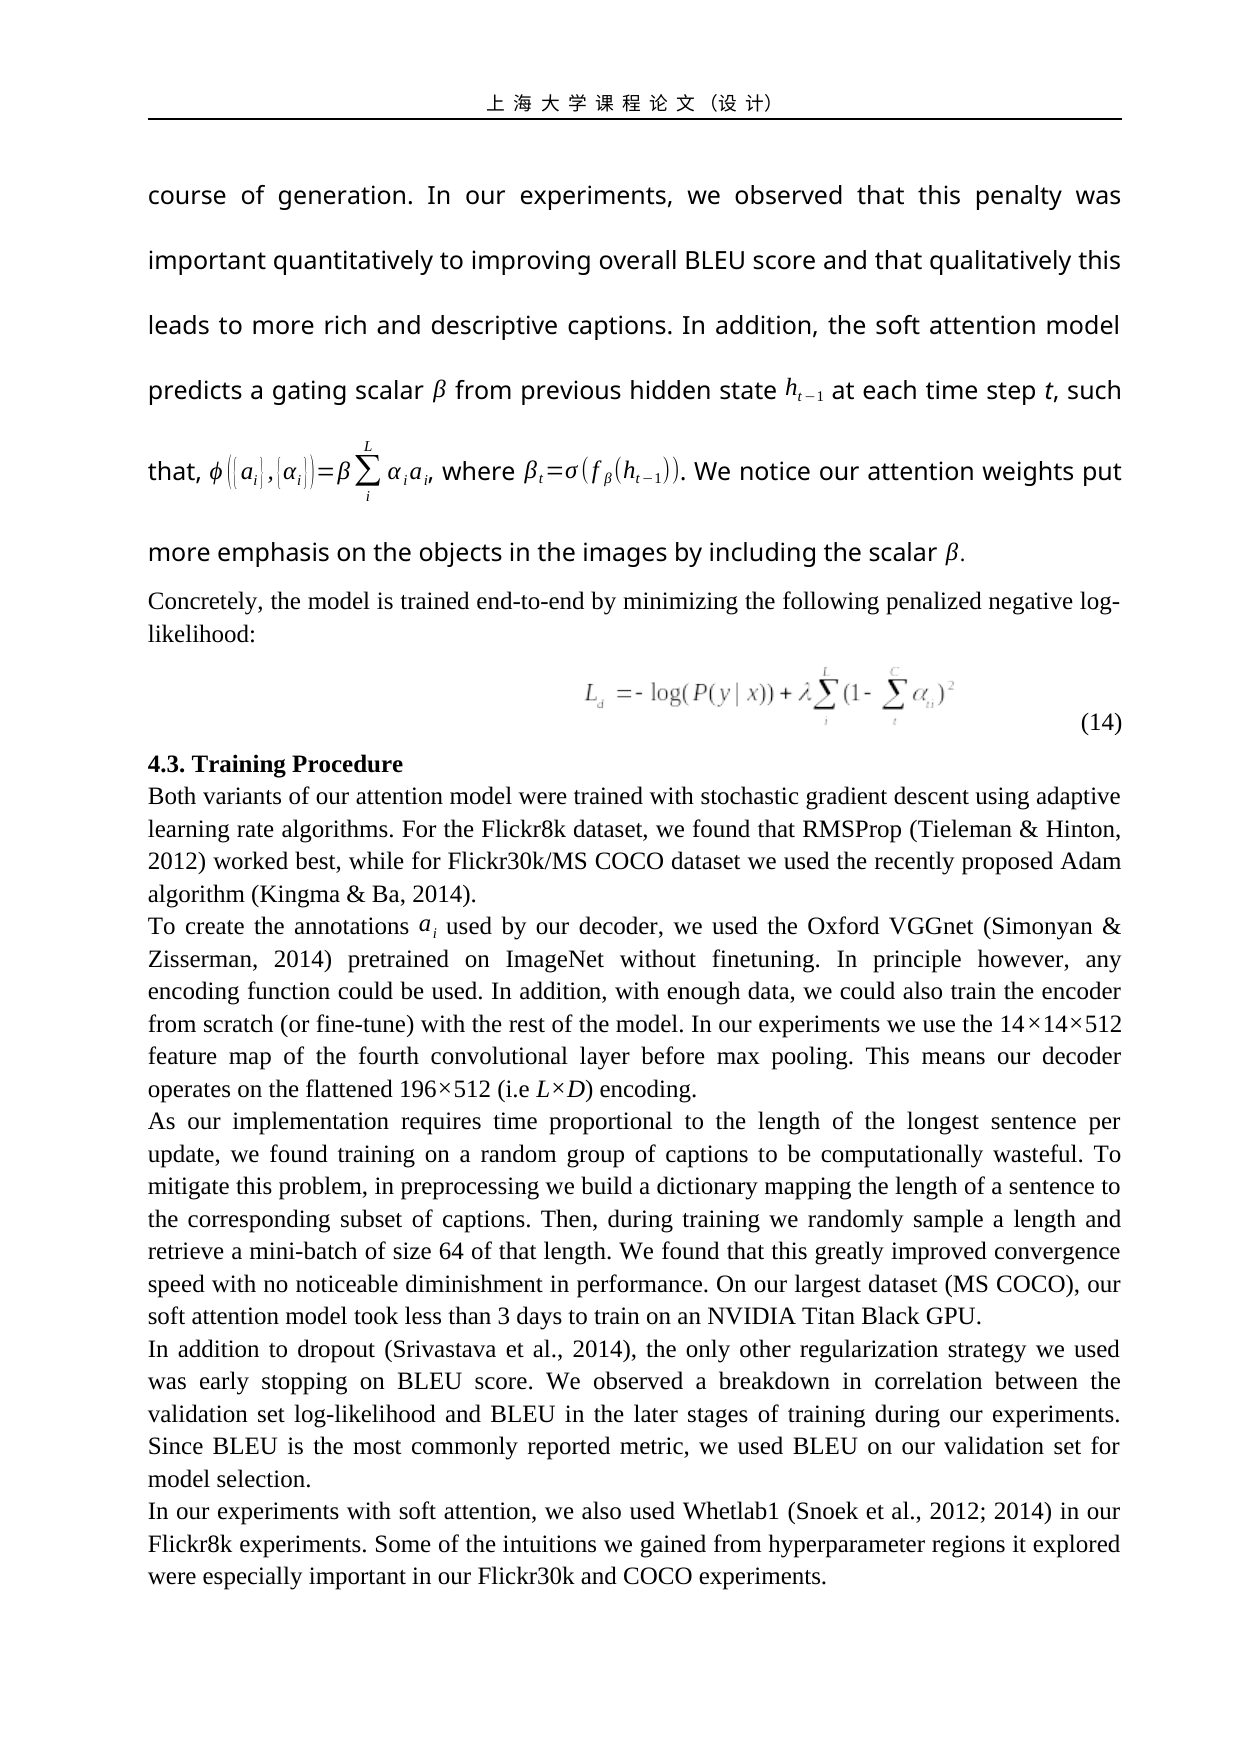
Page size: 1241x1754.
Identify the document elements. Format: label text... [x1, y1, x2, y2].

text In our experiments with soft attention, we also used Whetlab1 (Snoek et al., 2012; 2014) in our Flickr8k experiments. Some of the intuitions we gained from hyperparameter regions it explored were especially important in our Flickr30k and COCO experiments. [148, 1494, 1122, 1592]
text (14) [148, 649, 1122, 747]
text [148, 162, 1122, 584]
text Both variants of our attention model were trained with stochastic gradient descent using adaptive learning rate algorithms. For the Flickr8k dataset, we found that RMSProp (Tieleman & Hinton, 2012) worked best, while for Flickr30k/MS COCO dataset we used the recently proposed Adam algorithm (Kingma & Ba, 2014). [148, 779, 1122, 909]
text As our implementation requires time proportional to the length of the longest sentence per update, we found training on a random group of captions to be computationally wasteful. To mitigate this problem, in preprocessing we build a dictionary mapping the length of a sentence to the corresponding subset of captions. Then, during training we randomly sample a length and retrieve a mini-batch of size 64 of that length. We found that this greatly improved convergence speed with no noticeable diminishment in performance. On our largest dataset (MS COCO), our soft attention model took less than 3 days to train on an NVIDIA Titan Black GPU. [148, 1104, 1122, 1332]
text In addition to dropout (Srivastava et al., 2014), the only other regularization strategy we used was early stopping on BLEU score. We observed a breakdown in correlation between the validation set log-likelihood and BLEU in the later stages of training during our experiments. Since BLEU is the most commonly reported metric, we used BLEU on our validation set for model selection. [148, 1332, 1122, 1494]
text Concretely, the model is trained end-to-end by minimizing the following penalized negative log-likelihood: [148, 584, 1122, 649]
text 4.3. Training Procedure [148, 747, 1122, 779]
text To create the annotations used by our decoder, we used the Oxford VGGnet (Simonyan & Zisserman, 2014) pretrained on ImageNet without finetuning. In principle however, any encoding function could be used. In addition, with enough data, we could also train the encoder from scratch (or fine-tune) with the rest of the model. In our experiments we use the 1414512 feature map of the fourth convolutional layer before max pooling. This means our decoder operates on the flattened 196512 (i.e LD) encoding. [148, 909, 1122, 1104]
